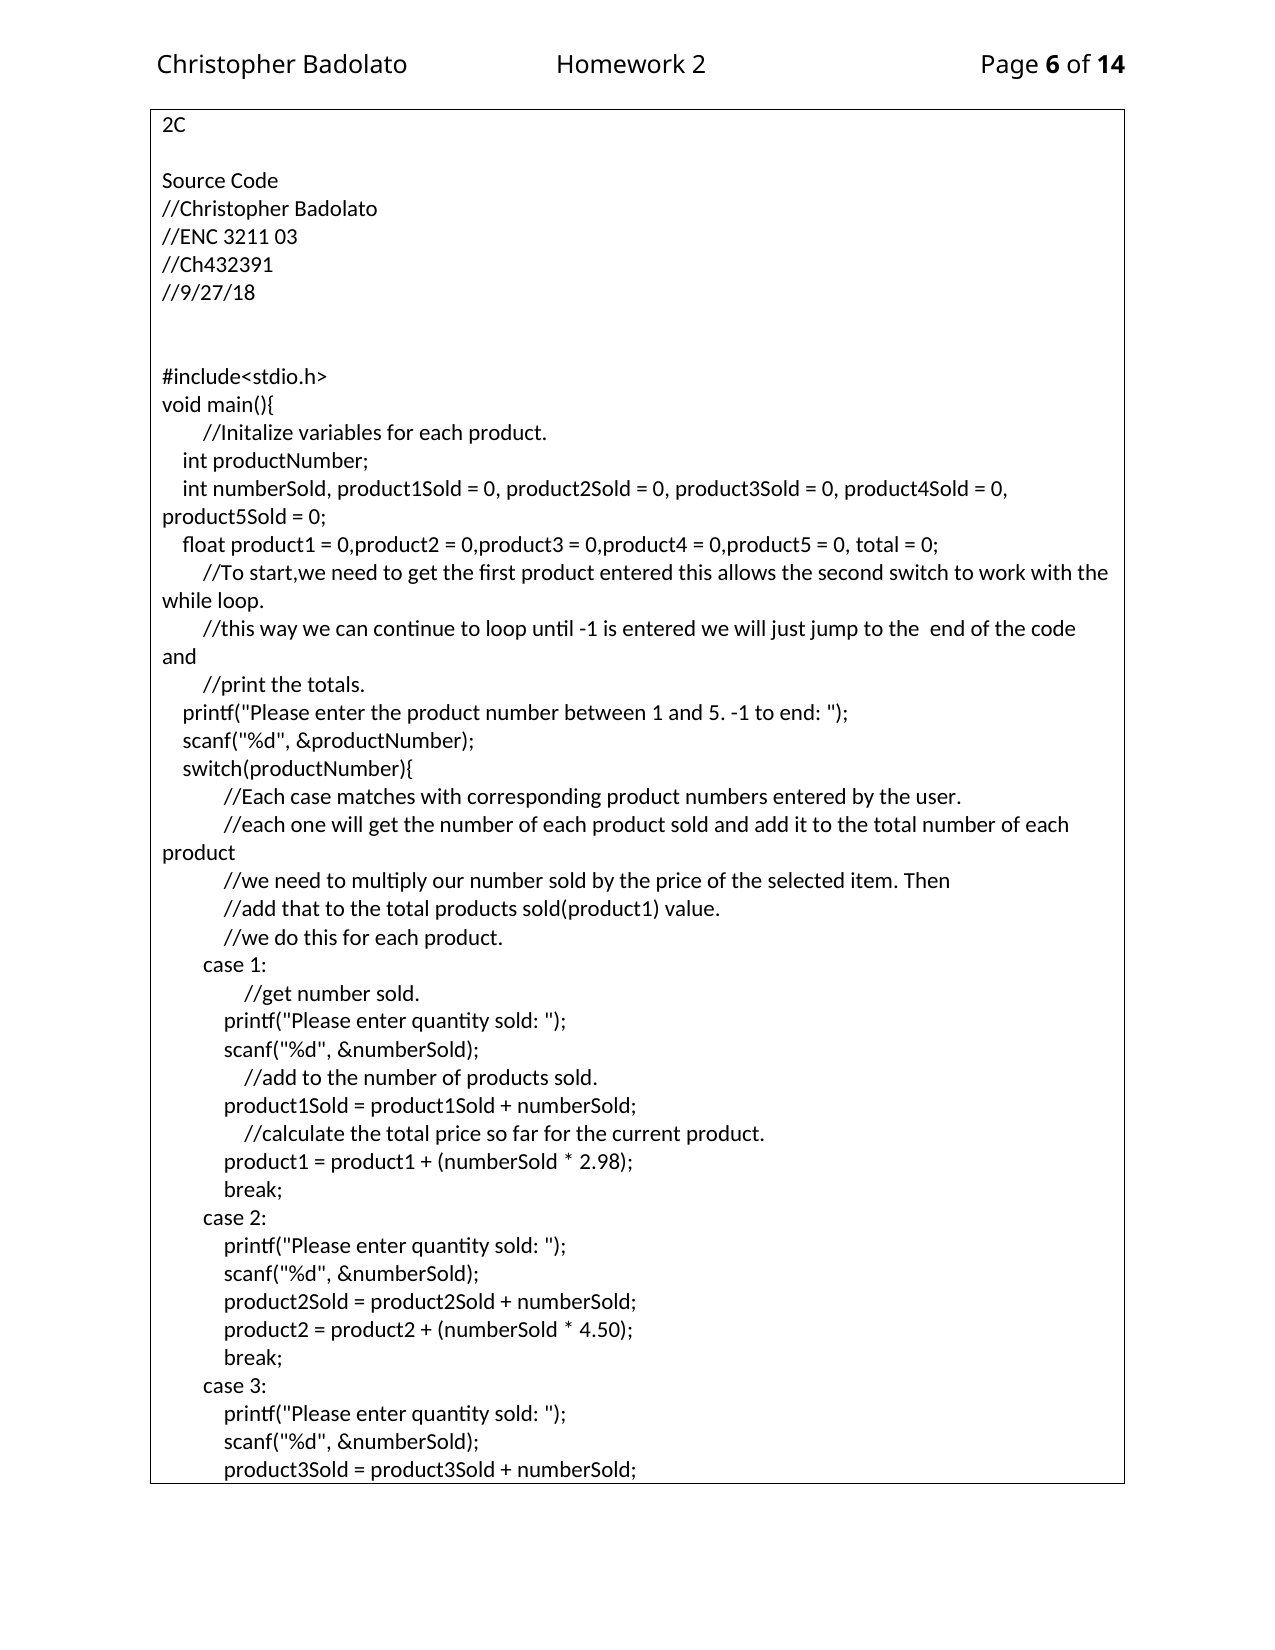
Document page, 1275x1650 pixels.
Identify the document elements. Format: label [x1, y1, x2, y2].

table_cell [151, 110, 1124, 1483]
